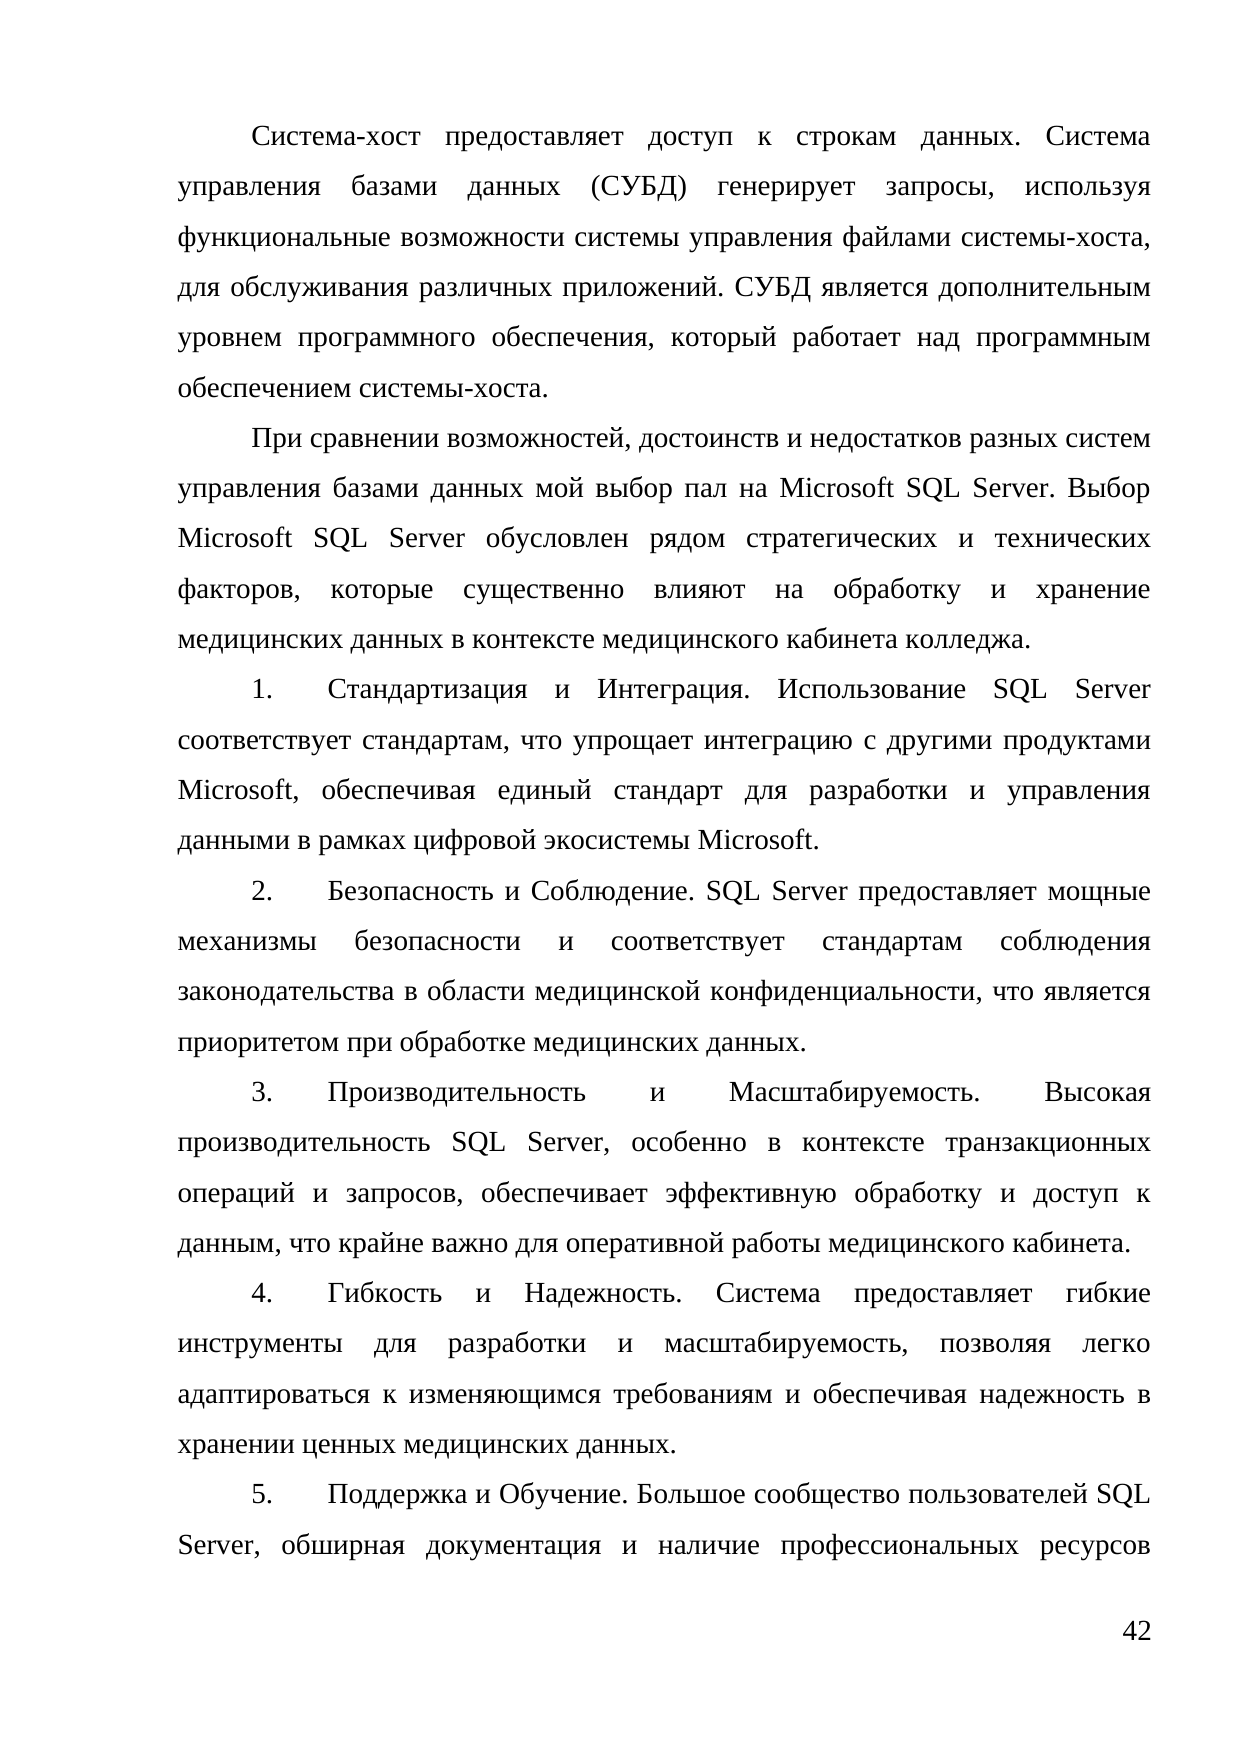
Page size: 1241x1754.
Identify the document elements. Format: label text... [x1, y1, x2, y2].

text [177, 1477, 1152, 1560]
text 1. Стандартизация и Интеграция. Использование SQL Server соответствует стандартам, что упрощает интеграцию с другими продуктами Microsoft, обеспечивая единый стандарт для разработки и управления данными в рамках цифровой экосистемы Microsoft. [177, 672, 1152, 856]
text 2. Безопасность и Соблюдение. SQL Server предоставляет мощные механизмы безопасности и соответствует стандартам соблюдения законодательства в области медицинской конфиденциальности, что является приоритетом при обработке медицинских данных. [177, 873, 1152, 1057]
text При сравнении возможностей, достоинств и недостатков разных систем управления базами данных мой выбор пал на Microsoft SQL Server. Выбор Microsoft SQL Server обусловлен рядом стратегических и технических факторов, которые существенно влияют на обработку и хранение медицинских данных в контексте медицинского кабинета колледжа. [177, 420, 1152, 655]
text 4. Гибкость и Надежность. Система предоставляет гибкие инструменты для разработки и масштабируемость, позволяя легко адаптироваться к изменяющимся требованиям и обеспечивая надежность в хранении ценных медицинских данных. [177, 1275, 1152, 1460]
text Система-хост предоставляет доступ к строкам данных. Система управления базами данных (СУБД) генерирует запросы, используя функциональные возможности системы управления файлами системы-хоста, для обслуживания различных приложений. СУБД является дополнительным уровнем программного обеспечения, который работает над программным обеспечением системы-хоста. [177, 118, 1152, 403]
text 3. Производительность и Масштабируемость. Высокая производительность SQL Server, особенно в контексте транзакционных операций и запросов, обеспечивает эффективную обработку и доступ к данным, что крайне важно для оперативной работы медицинского кабинета. [177, 1074, 1152, 1258]
